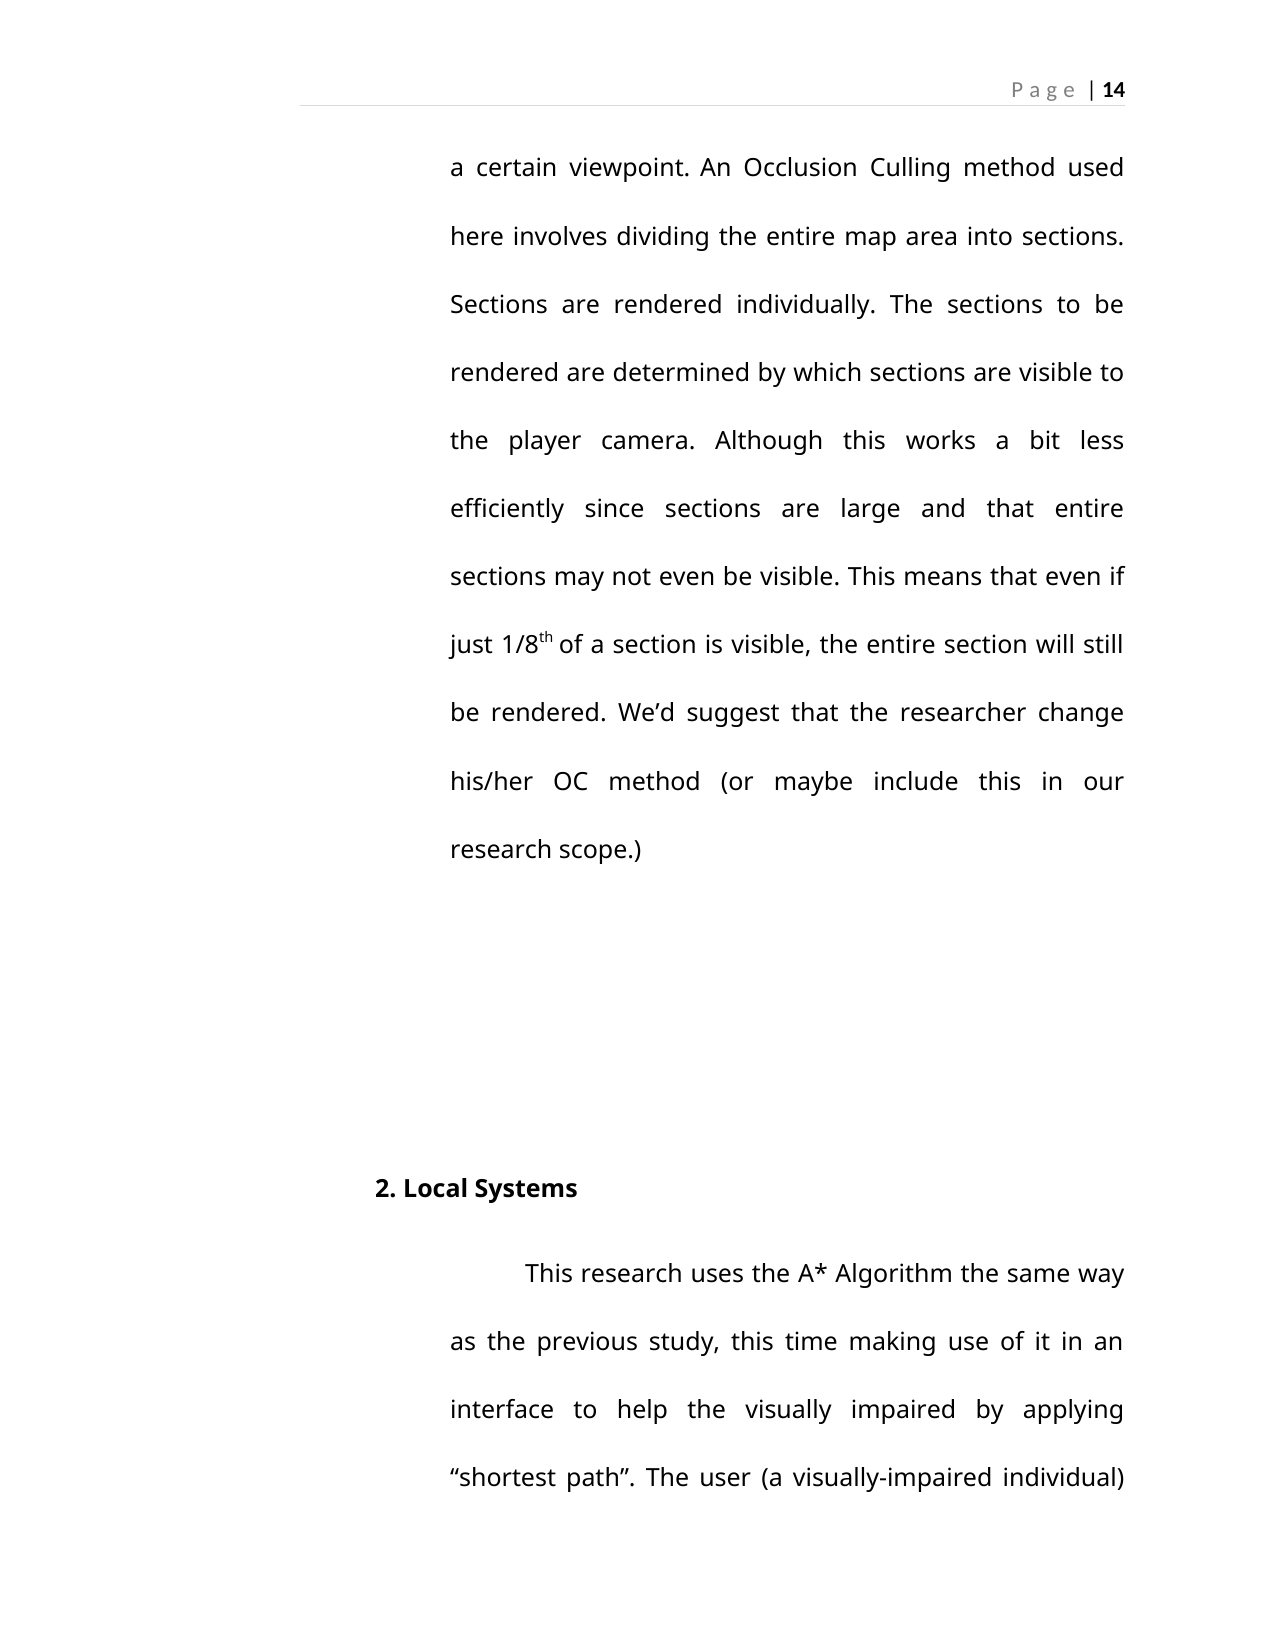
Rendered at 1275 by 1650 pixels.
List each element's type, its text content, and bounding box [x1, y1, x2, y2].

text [450, 1255, 1125, 1494]
text 2. Local Systems [300, 1170, 1125, 1204]
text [450, 150, 1125, 865]
